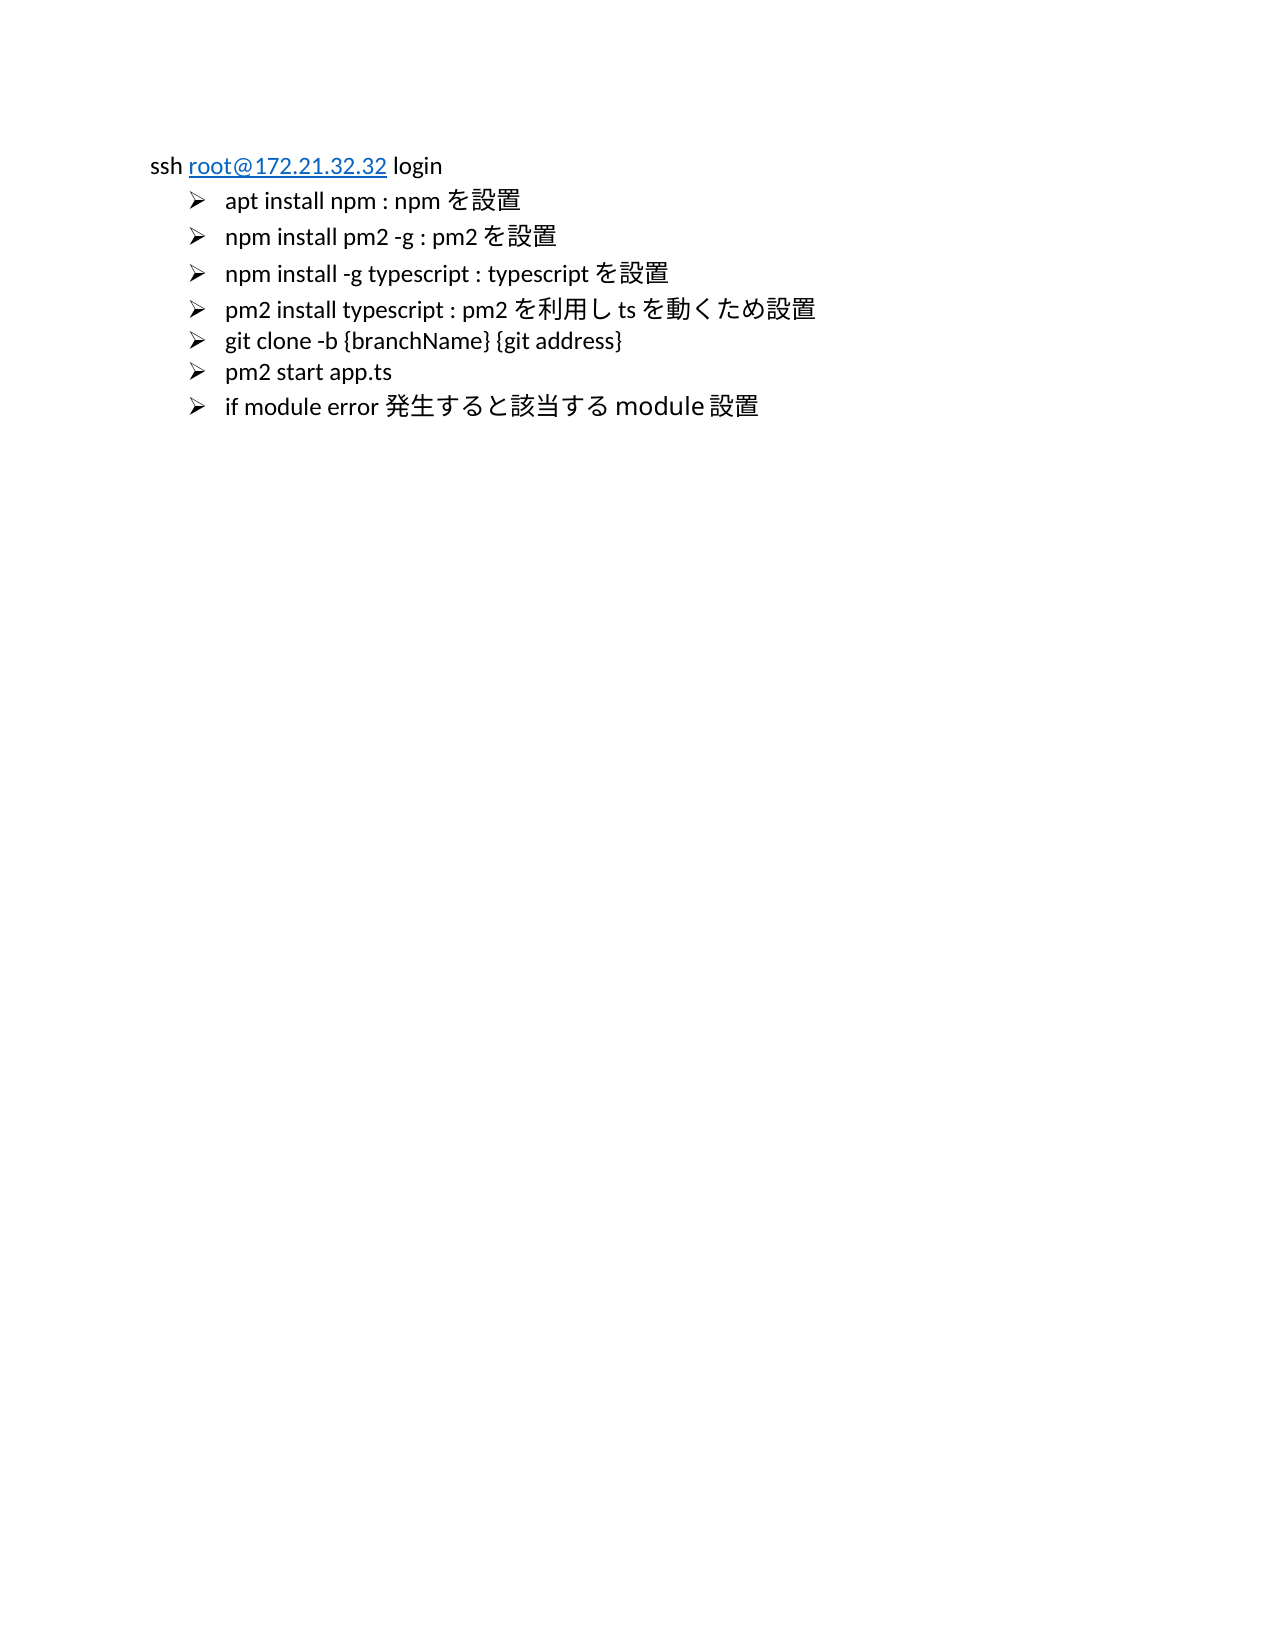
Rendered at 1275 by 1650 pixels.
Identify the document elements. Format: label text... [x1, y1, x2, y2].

list pm2 start app.ts [187, 356, 1125, 387]
list npm install pm2 -g : pm2を設置 [187, 217, 1125, 253]
list git clone -b {branchName} {git address} [187, 326, 1125, 356]
list apt install npm : npmを設置 [187, 181, 1125, 217]
list npm install -g typescript : typescriptを設置 [187, 253, 1125, 289]
list if module error 発生すると該当するmodule設置 [187, 387, 1125, 423]
text ssh root@172.21.32.32 login [150, 150, 1125, 181]
list pm2 install typescript : pm2を利用しtsを動くため設置 [187, 289, 1125, 326]
